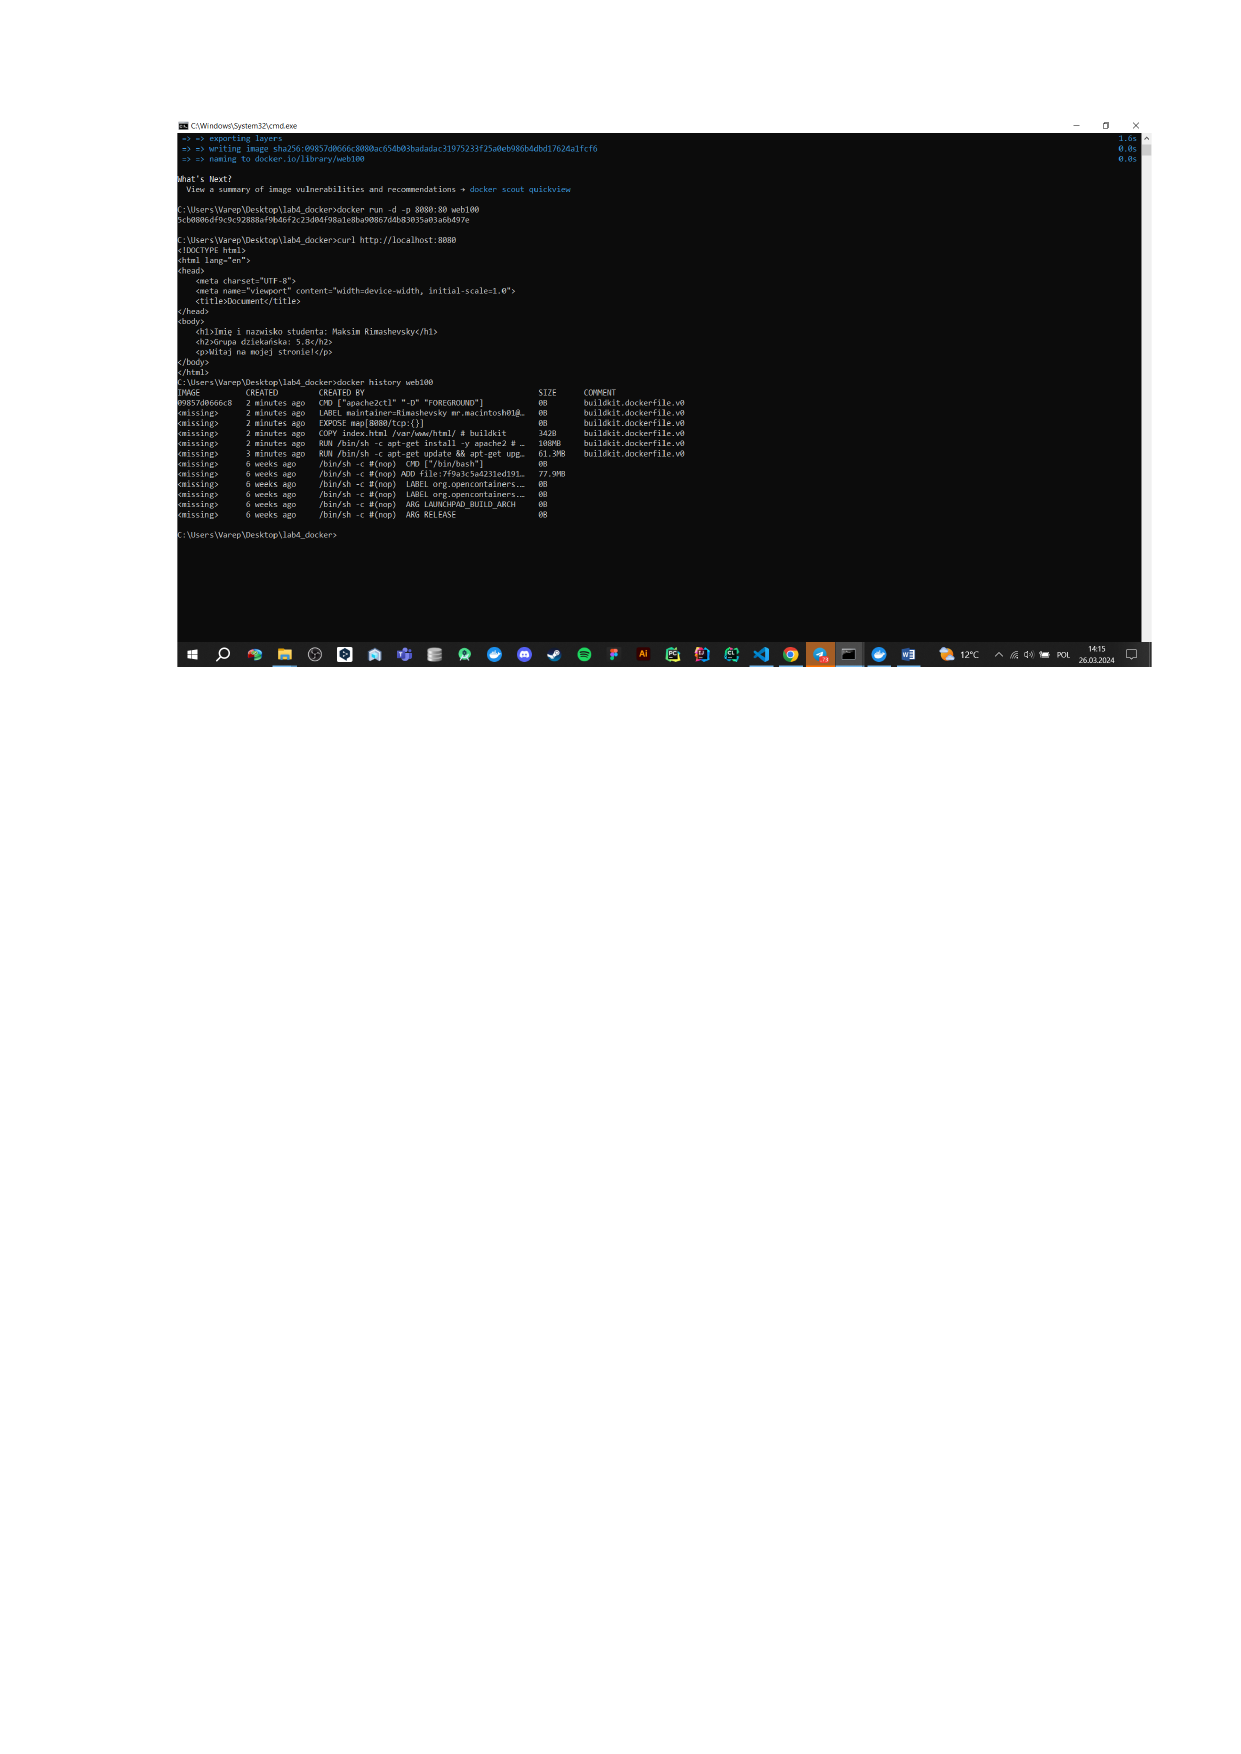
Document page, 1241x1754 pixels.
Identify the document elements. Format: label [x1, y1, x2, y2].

picture [177, 118, 1152, 667]
